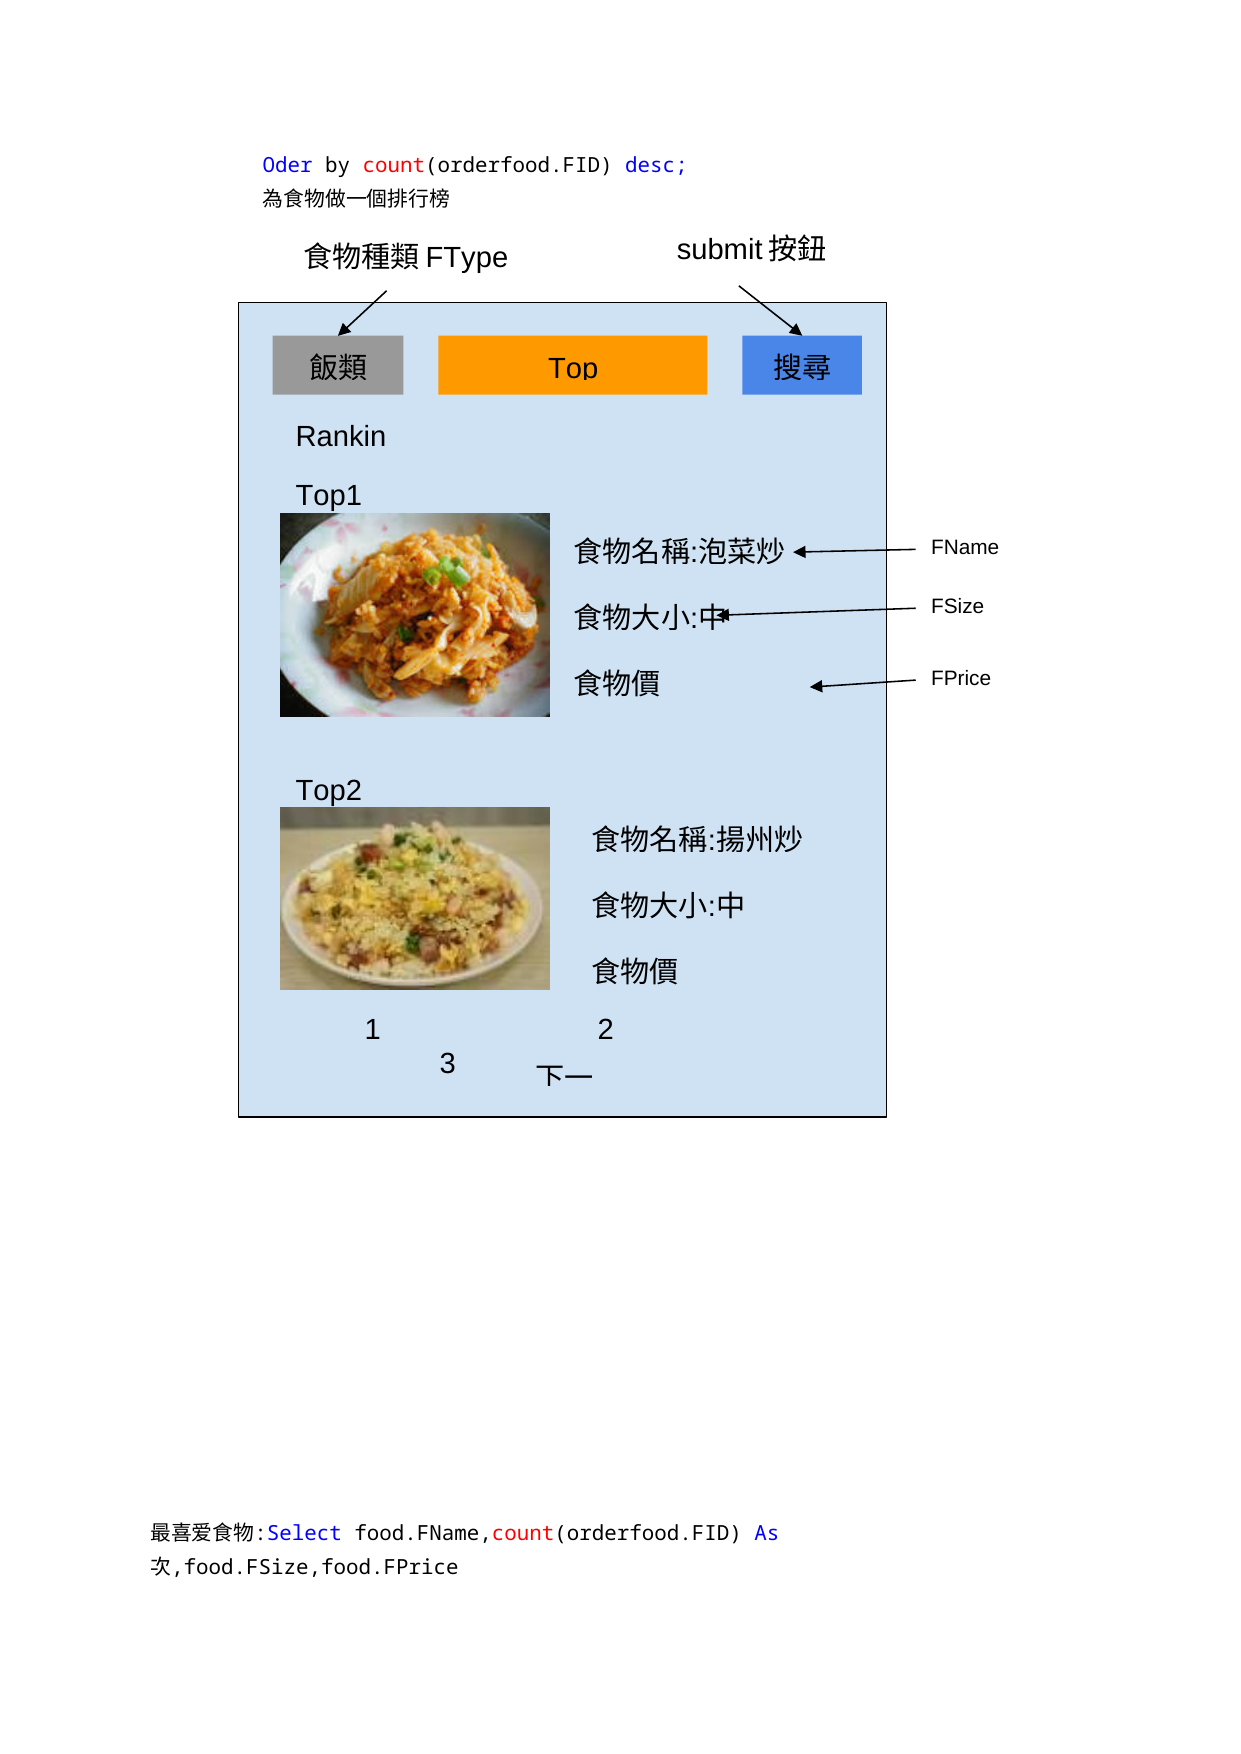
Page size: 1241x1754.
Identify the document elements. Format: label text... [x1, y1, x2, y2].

picture [280, 513, 550, 717]
text 為食物做一個排行榜 [150, 183, 1090, 213]
picture [280, 807, 550, 990]
text 最喜爱食物:Select food.FName,count(orderfood.FID) As 次,food.FSize,food.FPrice [150, 1516, 1090, 1581]
text Oder by count(orderfood.FID) desc; [225, 150, 1090, 178]
